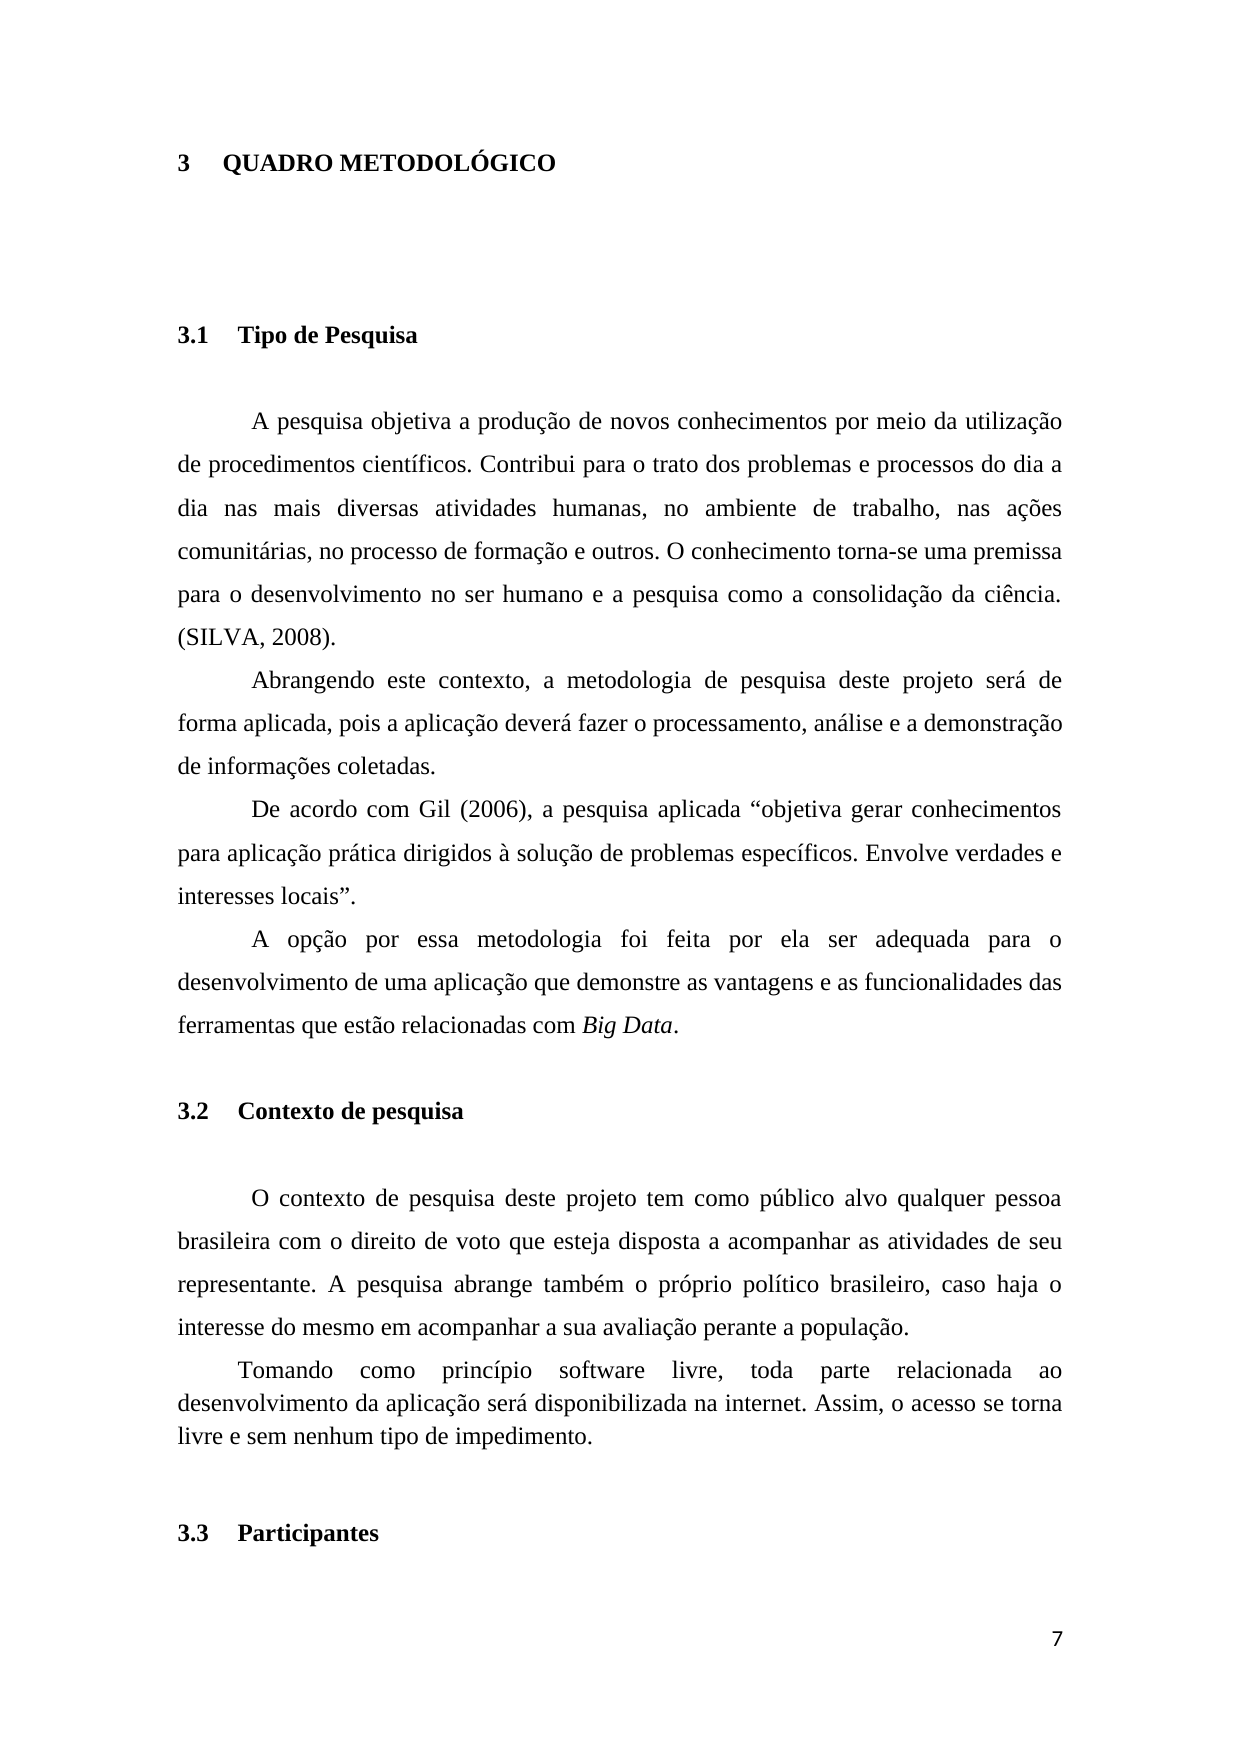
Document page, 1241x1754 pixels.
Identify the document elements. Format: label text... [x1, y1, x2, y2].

text A pesquisa objetiva a produção de novos conhecimentos por meio da utilização de procedimentos científicos. Contribui para o trato dos problemas e processos do dia a dia nas mais diversas atividades humanas, no ambiente de trabalho, nas ações comunitárias, no processo de formação e outros. O conhecimento torna-se uma premissa para o desenvolvimento no ser humano e a pesquisa como a consolidação da ciência. (SILVA, 2008). [177, 406, 1063, 651]
subtitle Participantes [177, 1518, 1063, 1547]
text De acordo com Gil (2006), a pesquisa aplicada “objetiva gerar conhecimentos para aplicação prática dirigidos à solução de problemas específicos. Envolve verdades e interesses locais”. [177, 794, 1063, 909]
subtitle Contexto de pesquisa [177, 1096, 1063, 1125]
text Abrangendo este contexto, a metodologia de pesquisa deste projeto será de forma aplicada, pois a aplicação deverá fazer o processamento, análise e a demonstração de informações coletadas. [177, 665, 1063, 780]
text Tomando como princípio software livre, toda parte relacionada ao desenvolvimento da aplicação será disponibilizada na internet. Assim, o acesso se torna livre e sem nenhum tipo de impedimento. [177, 1355, 1063, 1450]
subtitle QUADRO METODOLÓGICO [177, 148, 1063, 176]
text O contexto de pesquisa deste projeto tem como público alvo qualquer pessoa brasileira com o direito de voto que esteja disposta a acompanhar as atividades de seu representante. A pesquisa abrange também o próprio político brasileiro, caso haja o interesse do mesmo em acompanhar a sua avaliação perante a população. [177, 1183, 1063, 1341]
subtitle Tipo de Pesquisa [177, 320, 1063, 349]
text A opção por essa metodologia foi feita por ela ser adequada para o desenvolvimento de uma aplicação que demonstre as vantagens e as funcionalidades das ferramentas que estão relacionadas com Big Data. [177, 924, 1063, 1039]
